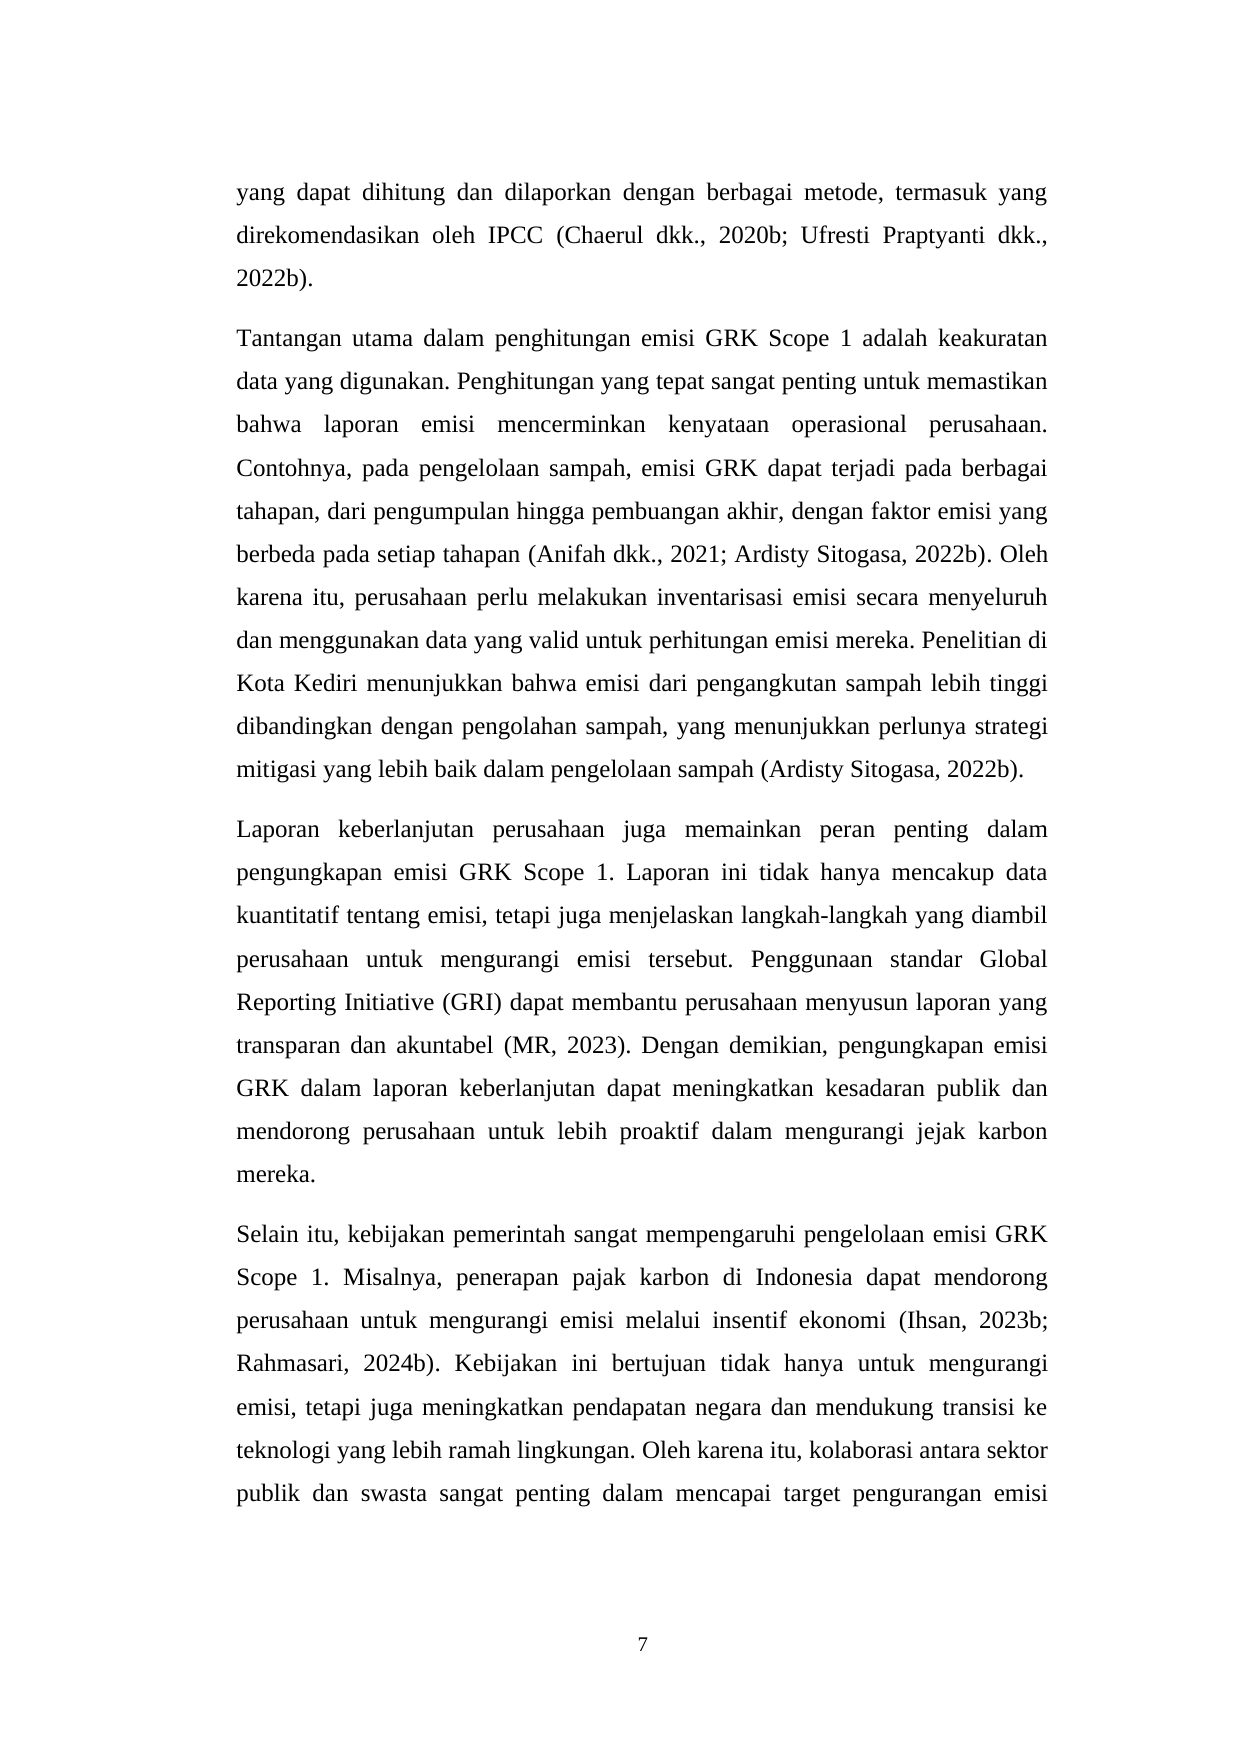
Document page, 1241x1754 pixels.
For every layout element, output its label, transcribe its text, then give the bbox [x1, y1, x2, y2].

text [236, 177, 1048, 292]
text Laporan keberlanjutan perusahaan juga memainkan peran penting dalam pengungkapan emisi GRK Scope 1. Laporan ini tidak hanya mencakup data kuantitatif tentang emisi, tetapi juga menjelaskan langkah-langkah yang diambil perusahaan untuk mengurangi emisi tersebut. Penggunaan standar Global Reporting Initiative (GRI) dapat membantu perusahaan menyusun laporan yang transparan dan akuntabel . Dengan demikian, pengungkapan emisi GRK dalam laporan keberlanjutan dapat meningkatkan kesadaran publik dan mendorong perusahaan untuk lebih proaktif dalam mengurangi jejak karbon mereka. [236, 814, 1048, 1188]
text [236, 1219, 1048, 1507]
text Tantangan utama dalam penghitungan emisi GRK Scope 1 adalah keakuratan data yang digunakan. Penghitungan yang tepat sangat penting untuk memastikan bahwa laporan emisi mencerminkan kenyataan operasional perusahaan. Contohnya, pada pengelolaan sampah, emisi GRK dapat terjadi pada berbagai tahapan, dari pengumpulan hingga pembuangan akhir, dengan faktor emisi yang berbeda pada setiap tahapan . Oleh karena itu, perusahaan perlu melakukan inventarisasi emisi secara menyeluruh dan menggunakan data yang valid untuk perhitungan emisi mereka. Penelitian di Kota Kediri menunjukkan bahwa emisi dari pengangkutan sampah lebih tinggi dibandingkan dengan pengolahan sampah, yang menunjukkan perlunya strategi mitigasi yang lebih baik dalam pengelolaan sampah . [236, 323, 1048, 783]
